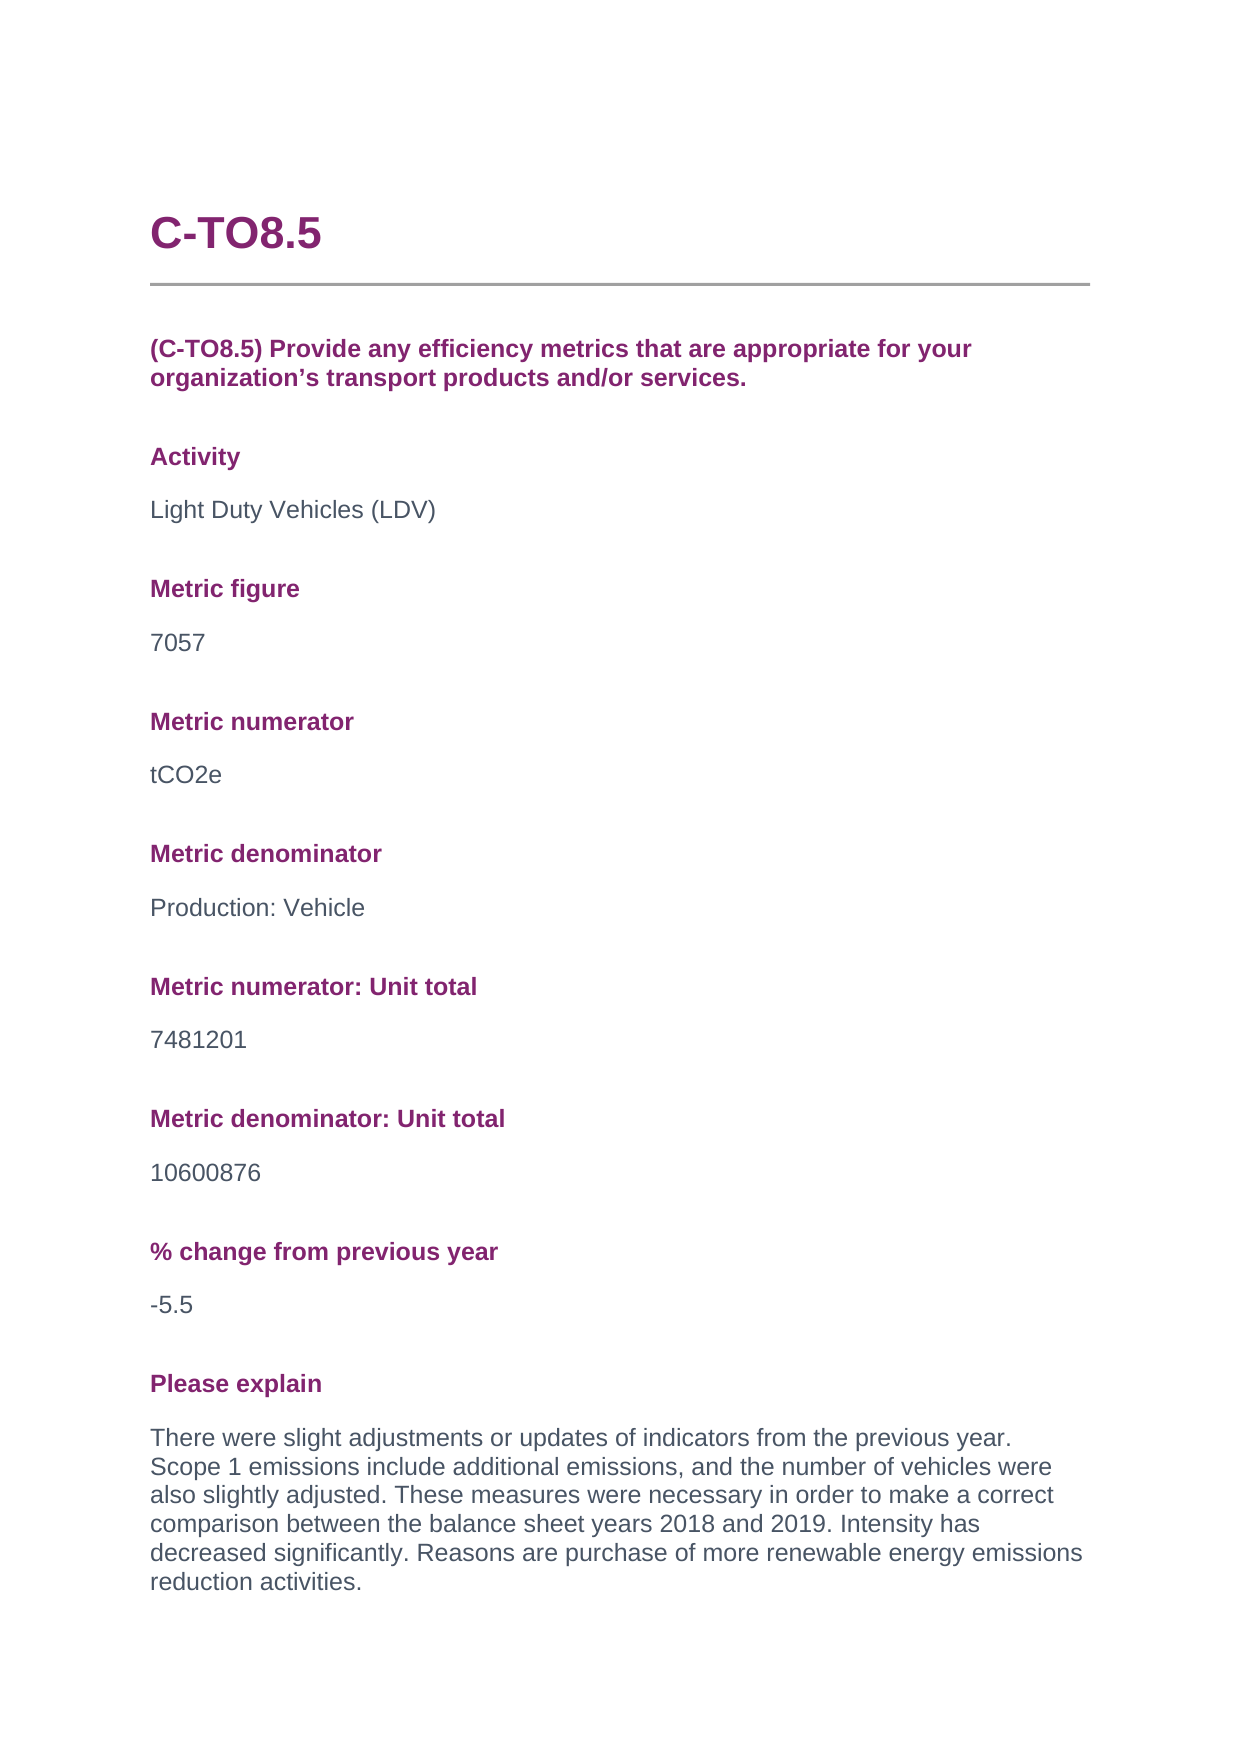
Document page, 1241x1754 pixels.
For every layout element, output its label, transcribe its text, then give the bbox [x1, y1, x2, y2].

text tCO2e [150, 760, 1090, 789]
text 7057 [150, 628, 1090, 657]
subtitle Metric figure [150, 574, 1090, 603]
text Light Duty Vehicles (LDV) [150, 495, 1090, 524]
text Production: Vehicle [150, 893, 1090, 922]
subtitle Metric denominator [150, 839, 1090, 868]
subtitle Metric numerator [150, 707, 1090, 735]
subtitle (C-TO8.5) Provide any efficiency metrics that are appropriate for your organization’s transport products and/or services. [150, 334, 1090, 392]
text -5.5 [150, 1290, 1090, 1319]
subtitle Please explain [150, 1369, 1090, 1398]
subtitle Metric numerator: Unit total [150, 972, 1090, 1000]
text 7481201 [150, 1025, 1090, 1054]
subtitle C-TO8.5 [150, 150, 1090, 258]
subtitle % change from previous year [150, 1237, 1090, 1265]
subtitle Activity [150, 442, 1090, 470]
subtitle Metric denominator: Unit total [150, 1104, 1090, 1133]
text There were slight adjustments or updates of indicators from the previous year. Scope 1 emissions include additional emissions, and the number of vehicles were also slightly adjusted. These measures were necessary in order to make a correct comparison between the balance sheet years 2018 and 2019. Intensity has decreased significantly. Reasons are purchase of more renewable energy emissions reduction activities. [150, 1423, 1090, 1595]
text 10600876 [150, 1158, 1090, 1187]
